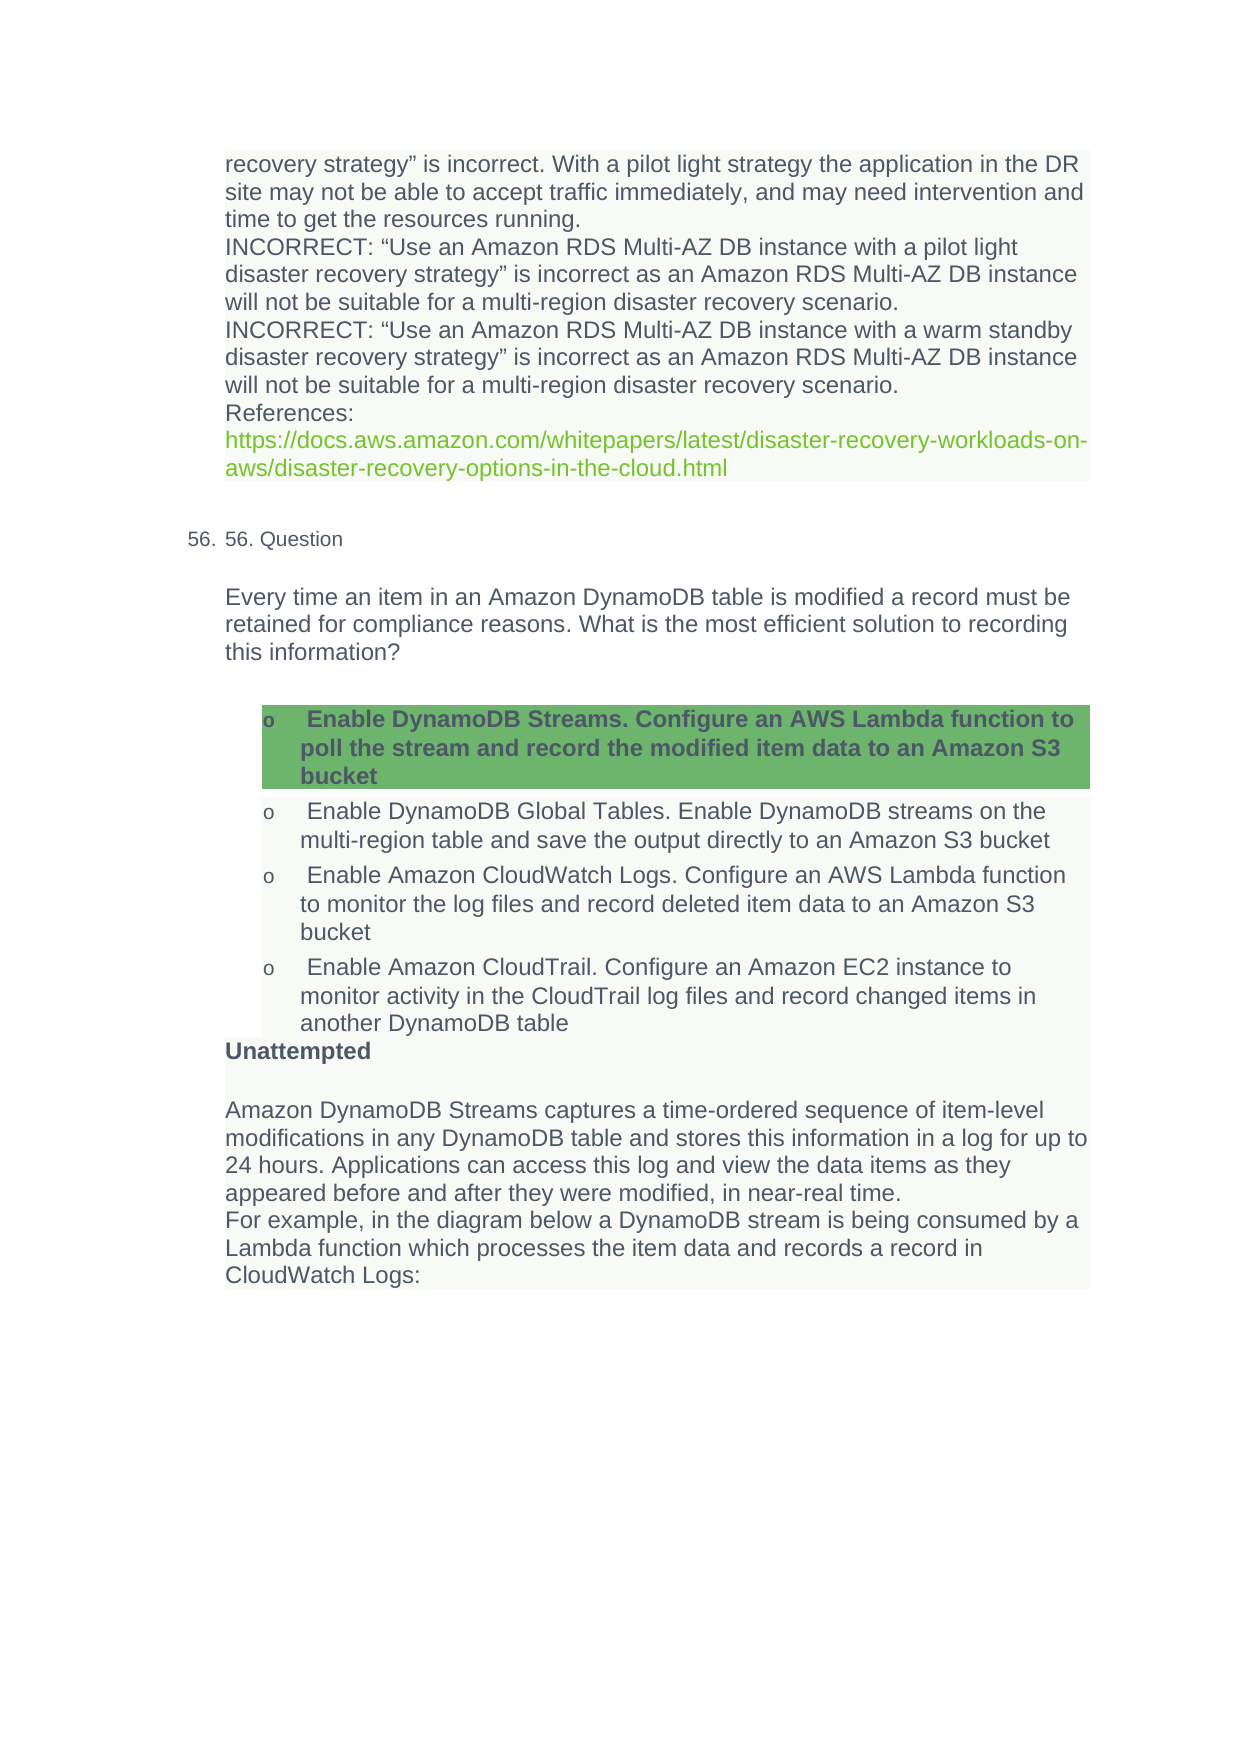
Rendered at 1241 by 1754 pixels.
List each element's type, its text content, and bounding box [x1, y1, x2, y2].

list Enable DynamoDB Global Tables. Enable DynamoDB streams on the multi-region table and save the output directly to an Amazon S3 bucket [262, 797, 1090, 853]
text Unattempted [225, 1037, 1090, 1096]
list Enable Amazon CloudTrail. Configure an Amazon EC2 instance to monitor activity in the CloudTrail log files and record changed items in another DynamoDB table [262, 953, 1090, 1037]
text Every time an item in an Amazon DynamoDB table is modified a record must be retained for compliance reasons. What is the most efficient solution to recording this information? [225, 582, 1090, 665]
list Enable DynamoDB Streams. Configure an AWS Lambda function to poll the stream and record the modified item data to an Amazon S3 bucket [262, 705, 1090, 789]
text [225, 150, 1090, 481]
list Enable Amazon CloudWatch Logs. Configure an AWS Lambda function to monitor the log files and record deleted item data to an Amazon S3 bucket [262, 861, 1090, 945]
text Amazon DynamoDB Streams captures a time-ordered sequence of item-level modifications in any DynamoDB table and stores this information in a log for up to 24 hours. Applications can access this log and view the data items as they appeared before and after they were modified, in near-real time. For example, in the diagram below a DynamoDB stream is being consumed by a Lambda function which processes the item data and records a record in CloudWatch Logs: [225, 1096, 1090, 1289]
list 56. Question [187, 521, 1090, 551]
